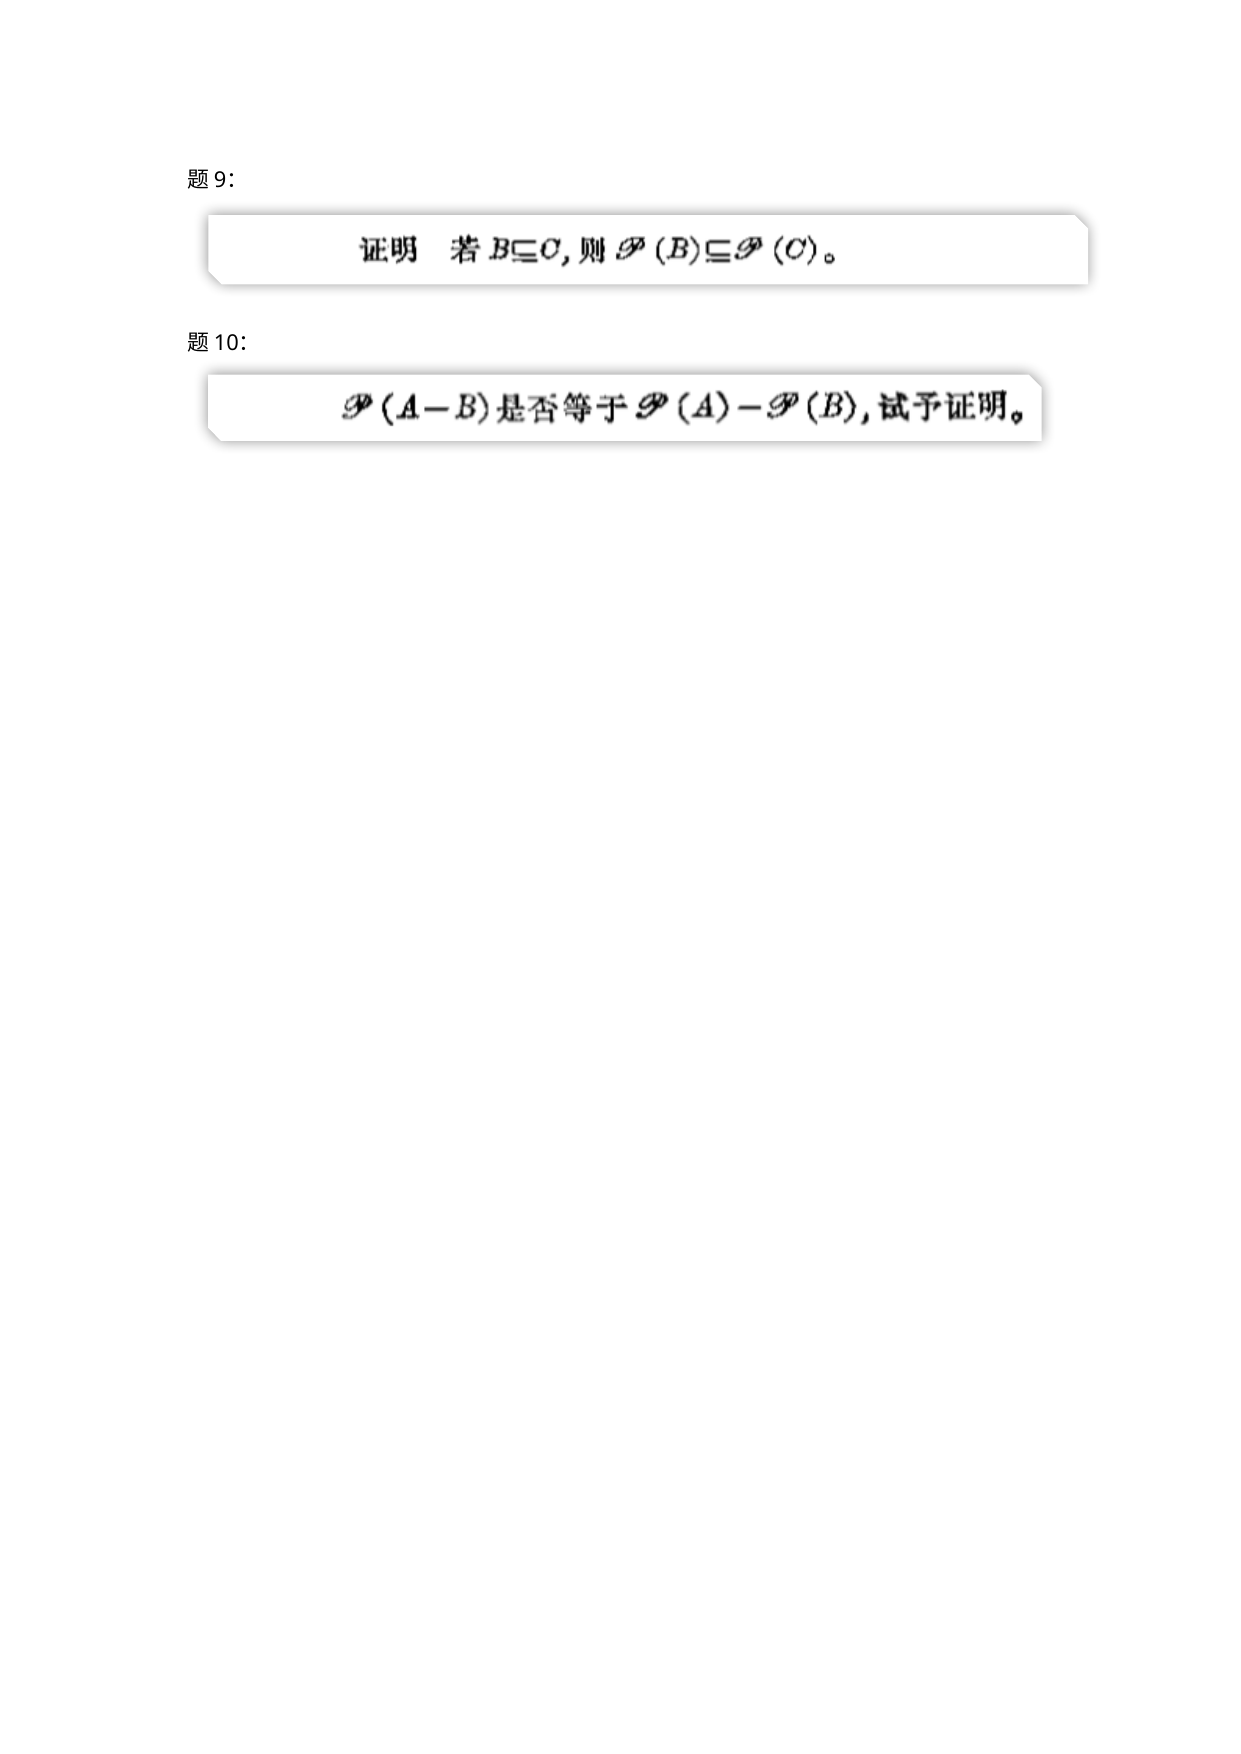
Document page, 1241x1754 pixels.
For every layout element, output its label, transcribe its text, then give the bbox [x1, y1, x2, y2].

text 题9： [187, 162, 1053, 194]
picture [223, 390, 1026, 426]
picture [223, 230, 1073, 269]
text 题10： [187, 324, 1053, 357]
